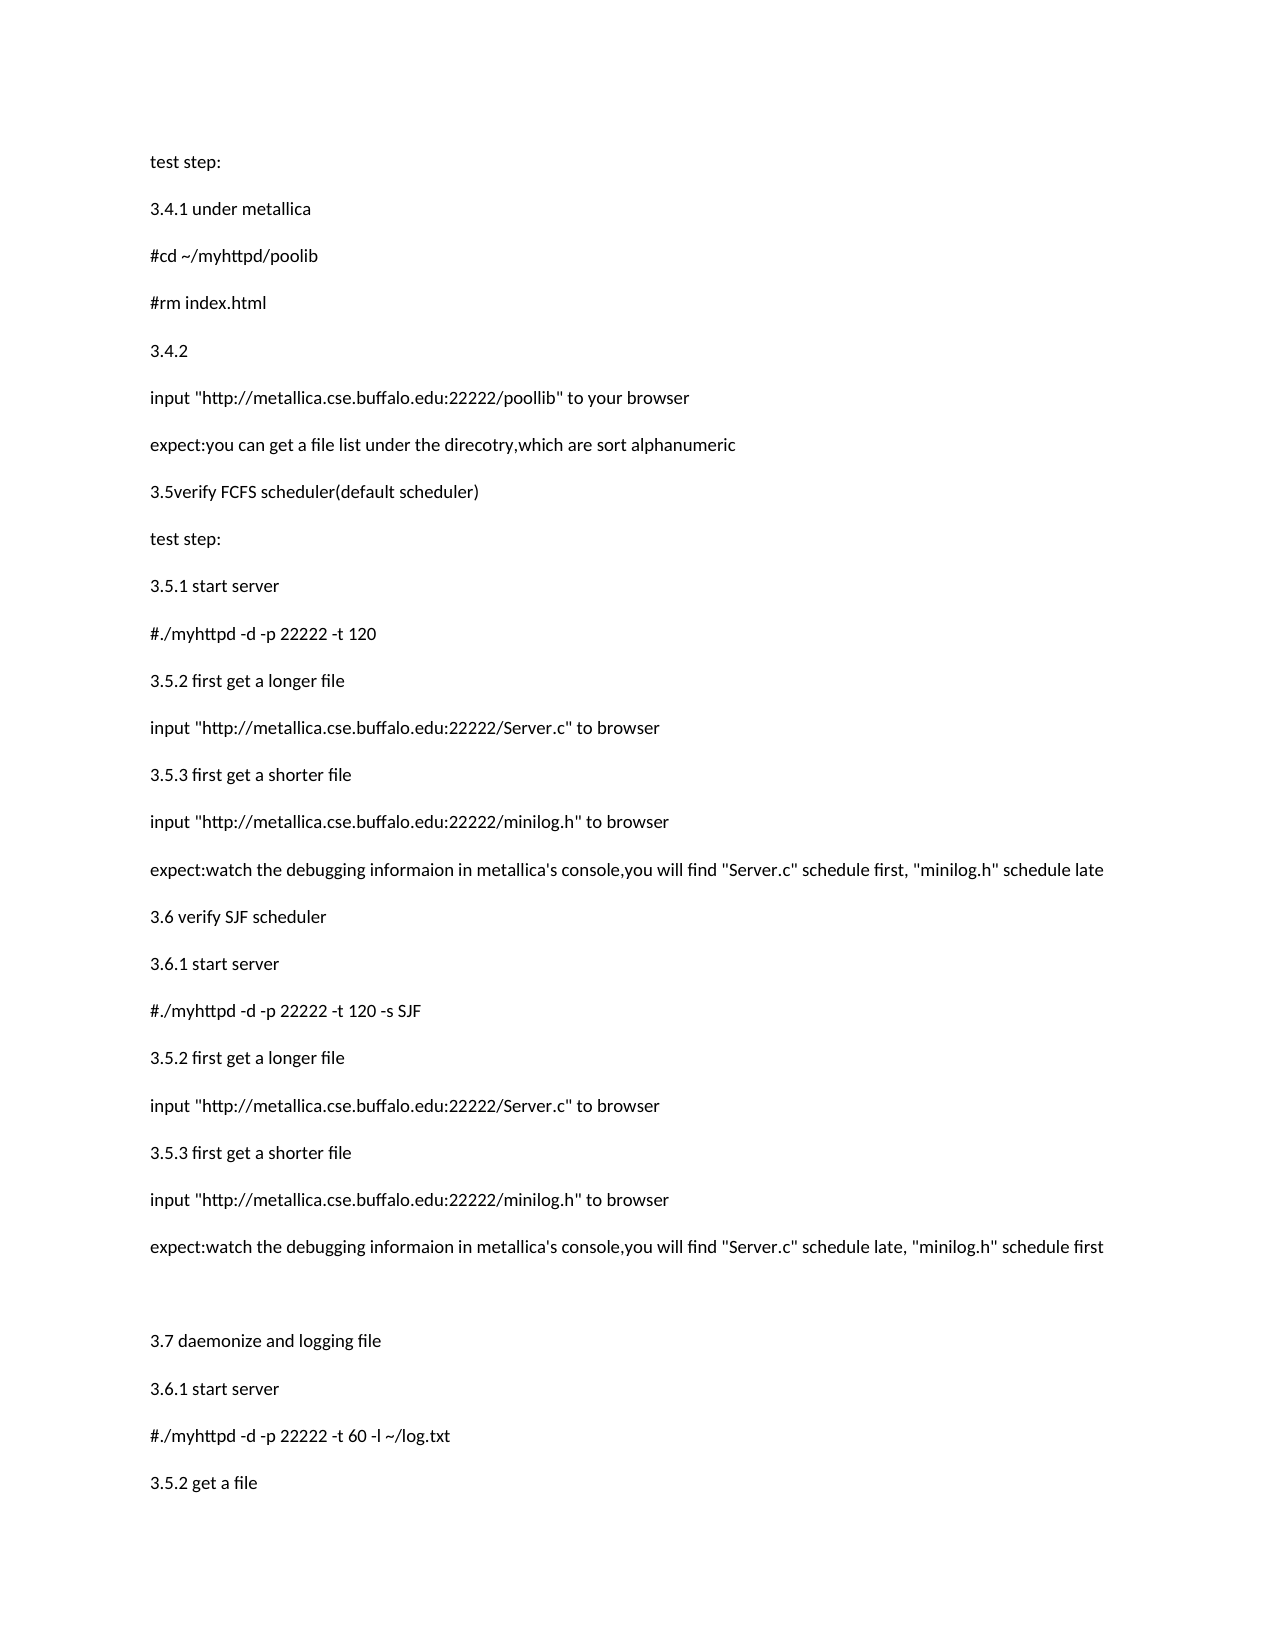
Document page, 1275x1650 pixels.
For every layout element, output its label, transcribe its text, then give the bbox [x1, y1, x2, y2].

text 3.5.2 first get a longer file [150, 669, 1125, 692]
text #./myhttpd -d -p 22222 -t 120 [150, 622, 1125, 645]
text expect:you can get a file list under the direcotry,which are sort alphanumeric [150, 433, 1125, 456]
text expect:watch the debugging informaion in metallica's console,you will find "Server.c" schedule late, "minilog.h" schedule first [150, 1235, 1125, 1258]
text 3.5verify FCFS scheduler(default scheduler) [150, 480, 1125, 503]
text 3.7 daemonize and logging file [150, 1330, 1125, 1353]
text 3.5.2 get a file [150, 1471, 1125, 1494]
text #./myhttpd -d -p 22222 -t 120 -s SJF [150, 999, 1125, 1022]
text #cd ~/myhttpd/poolib [150, 244, 1125, 267]
text input "http://metallica.cse.buffalo.edu:22222/minilog.h" to browser [150, 1188, 1125, 1211]
text 3.6 verify SJF scheduler [150, 905, 1125, 928]
text input "http://metallica.cse.buffalo.edu:22222/minilog.h" to browser [150, 811, 1125, 833]
text input "http://metallica.cse.buffalo.edu:22222/Server.c" to browser [150, 716, 1125, 739]
text test step: [150, 527, 1125, 550]
text 3.6.1 start server [150, 952, 1125, 975]
text 3.5.3 first get a shorter file [150, 763, 1125, 786]
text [150, 386, 1125, 409]
text 3.4.1 under metallica [150, 197, 1125, 220]
text 3.5.1 start server [150, 575, 1125, 598]
text #rm index.html [150, 292, 1125, 314]
text 3.5.3 first get a shorter file [150, 1141, 1125, 1164]
text 3.6.1 start server [150, 1377, 1125, 1400]
text 3.4.2 [150, 339, 1125, 362]
text expect:watch the debugging informaion in metallica's console,you will find "Server.c" schedule first, "minilog.h" schedule late [150, 858, 1125, 881]
text input "http://metallica.cse.buffalo.edu:22222/Server.c" to browser [150, 1094, 1125, 1117]
text 3.5.2 first get a longer file [150, 1047, 1125, 1069]
text test step: [150, 150, 1125, 173]
text #./myhttpd -d -p 22222 -t 60 -l ~/log.txt [150, 1424, 1125, 1447]
